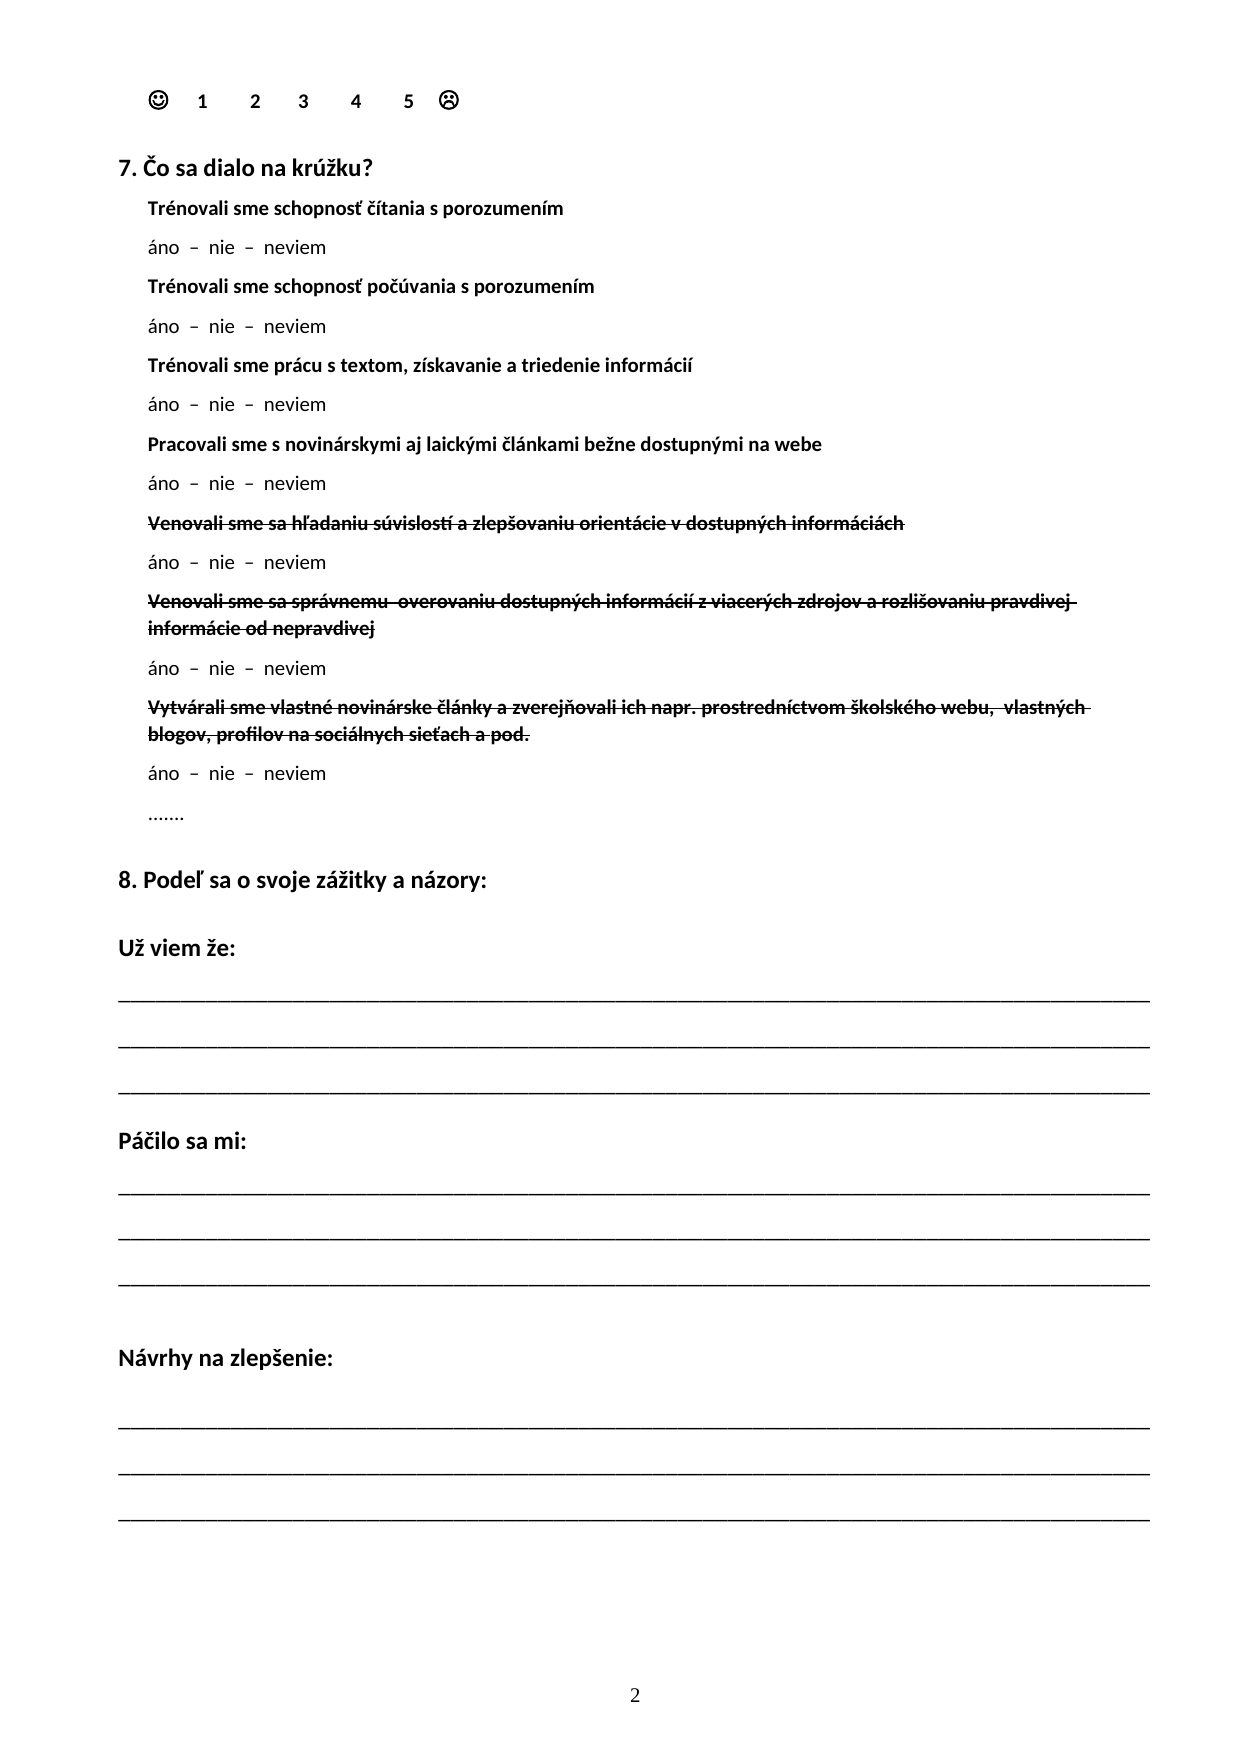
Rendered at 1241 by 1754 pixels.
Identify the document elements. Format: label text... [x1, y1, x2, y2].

text 7. Čo sa dialo na krúžku? [118, 152, 1152, 182]
text Vytvárali sme vlastné novinárske články a zverejňovali ich napr. prostredníctvom školského webu, vlastných blogov, profilov na sociálnych sieťach a pod. [148, 694, 1152, 746]
text _________________________________________________________________________________________________________________________________________________________________________________________________________________________________________________________ [118, 975, 1152, 1097]
text Trénovali sme schopnosť počúvania s porozumením [148, 273, 1152, 299]
text Návrhy na zlepšenie: [118, 1343, 1152, 1373]
text áno – nie – neviem [148, 549, 1152, 574]
text Trénovali sme schopnosť čítania s porozumením [148, 195, 1152, 220]
text áno – nie – neviem [148, 470, 1152, 496]
text Pracovali sme s novinárskymi aj laickými článkami bežne dostupnými na webe [148, 431, 1152, 456]
text _________________________________________________________________________________________________________________________________________________________________________________________________________________________________________________________ [118, 1168, 1152, 1290]
text ....... [148, 800, 1152, 825]
text áno – nie – neviem [148, 655, 1152, 680]
text 8. Podeľ sa o svoje zážitky a názory: [118, 864, 1152, 895]
text áno – nie – neviem [148, 760, 1152, 786]
text 1 2 3 4 5 [148, 89, 1152, 114]
text Venovali sme sa správnemu overovaniu dostupných informácií z viacerých zdrojov a rozlišovaniu pravdivej informácie od nepravdivej [148, 588, 1152, 641]
text Trénovali sme prácu s textom, získavanie a triedenie informácií [148, 352, 1152, 378]
text Venovali sme sa hľadaniu súvislostí a zlepšovaniu orientácie v dostupných informáciách [148, 510, 1152, 535]
text _________________________________________________________________________________________________________________________________________________________________________________________________________________________________________________________ [118, 1402, 1152, 1524]
text Už viem že: [118, 932, 1152, 963]
text áno – nie – neviem [148, 392, 1152, 417]
text áno – nie – neviem [148, 313, 1152, 338]
text Páčilo sa mi: [118, 1125, 1152, 1155]
text áno – nie – neviem [148, 234, 1152, 259]
